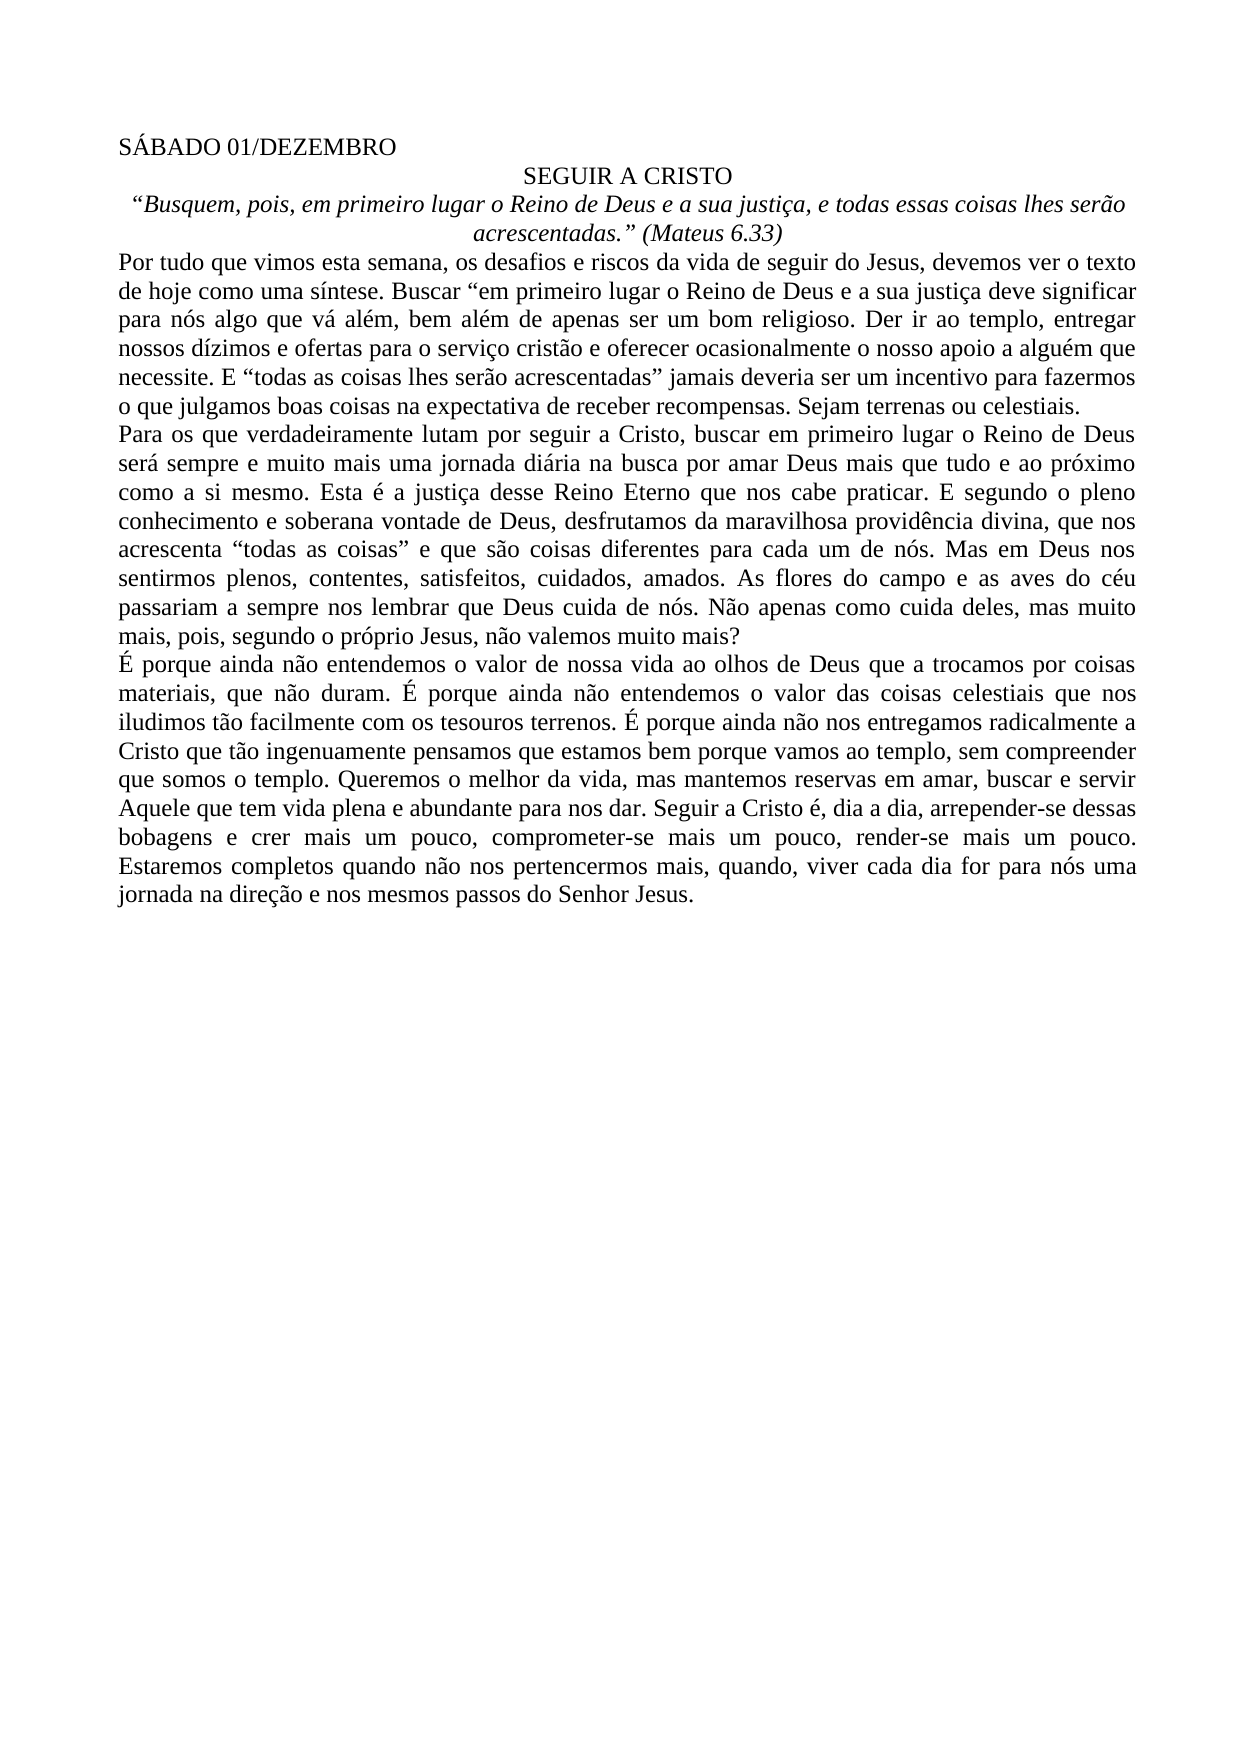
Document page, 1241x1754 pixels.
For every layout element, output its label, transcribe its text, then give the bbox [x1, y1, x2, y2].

text SEGUIR A CRISTO [118, 161, 1137, 189]
text SÁBADO 01/DEZEMBRO [118, 132, 1137, 161]
text “Busquem, pois, em primeiro lugar o Reino de Deus e a sua justiça, e todas essas coisas lhes serão acrescentadas.” (Mateus 6.33) [118, 189, 1137, 247]
text Por tudo que vimos esta semana, os desafios e riscos da vida de seguir do Jesus, devemos ver o texto de hoje como uma síntese. Buscar “em primeiro lugar o Reino de Deus e a sua justiça deve significar para nós algo que vá além, bem além de apenas ser um bom religioso. Der ir ao templo, entregar nossos dízimos e ofertas para o serviço cristão e oferecer ocasionalmente o nosso apoio a alguém que necessite. E “todas as coisas lhes serão acrescentadas” jamais deveria ser um incentivo para fazermos o que julgamos boas coisas na expectativa de receber recompensas. Sejam terrenas ou celestiais. [118, 247, 1137, 419]
text É porque ainda não entendemos o valor de nossa vida ao olhos de Deus que a trocamos por coisas materiais, que não duram. É porque ainda não entendemos o valor das coisas celestiais que nos iludimos tão facilmente com os tesouros terrenos. É porque ainda não nos entregamos radicalmente a Cristo que tão ingenuamente pensamos que estamos bem porque vamos ao templo, sem compreender que somos o templo. Queremos o melhor da vida, mas mantemos reservas em amar, buscar e servir Aquele que tem vida plena e abundante para nos dar. Seguir a Cristo é, dia a dia, arrepender-se dessas bobagens e crer mais um pouco, comprometer-se mais um pouco, render-se mais um pouco. Estaremos completos quando não nos pertencermos mais, quando, viver cada dia for para nós uma jornada na direção e nos mesmos passos do Senhor Jesus. [118, 649, 1137, 908]
text Para os que verdadeiramente lutam por seguir a Cristo, buscar em primeiro lugar o Reino de Deus será sempre e muito mais uma jornada diária na busca por amar Deus mais que tudo e ao próximo como a si mesmo. Esta é a justiça desse Reino Eterno que nos cabe praticar. E segundo o pleno conhecimento e soberana vontade de Deus, desfrutamos da maravilhosa providência divina, que nos acrescenta “todas as coisas” e que são coisas diferentes para cada um de nós. Mas em Deus nos sentirmos plenos, contentes, satisfeitos, cuidados, amados. As flores do campo e as aves do céu passariam a sempre nos lembrar que Deus cuida de nós. Não apenas como cuida deles, mas muito mais, pois, segundo o próprio Jesus, não valemos muito mais? [118, 419, 1137, 649]
